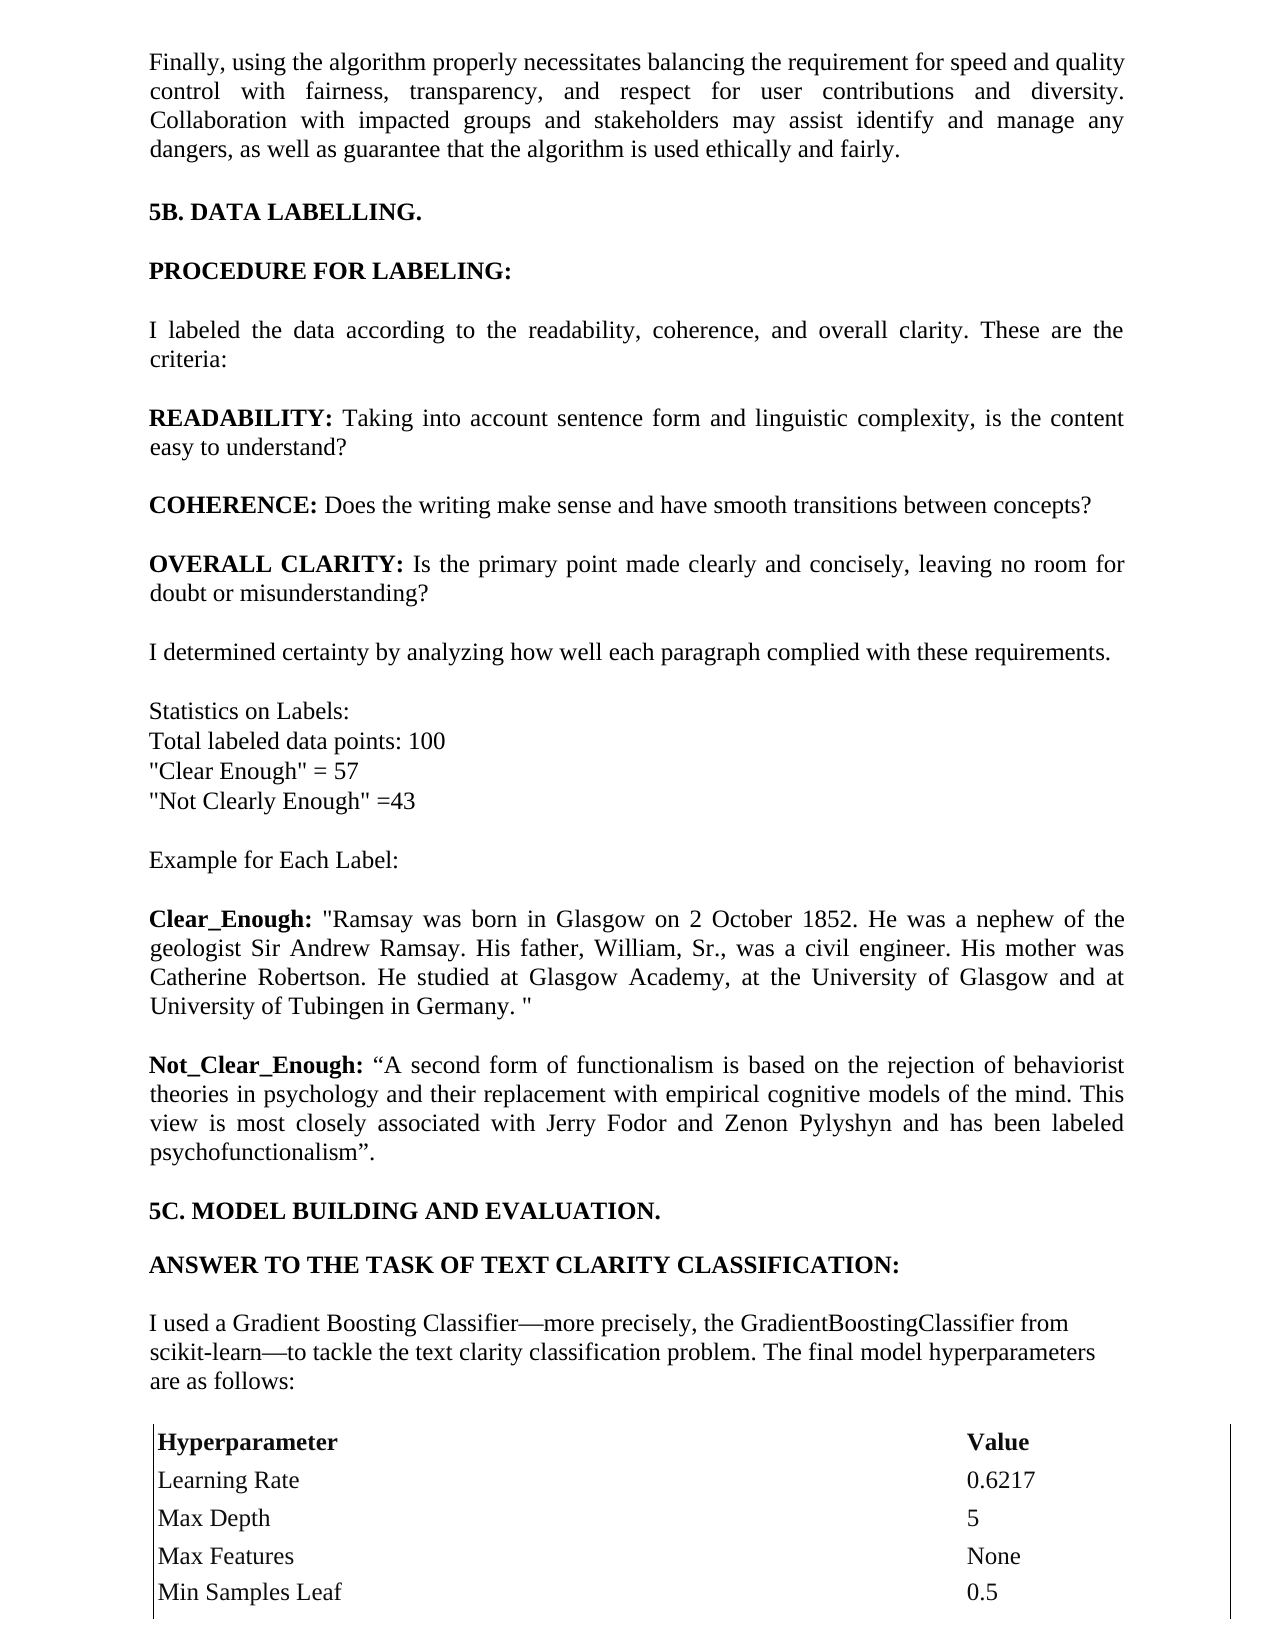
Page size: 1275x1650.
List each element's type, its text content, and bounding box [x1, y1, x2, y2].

table_cell Learning Rate [154, 1466, 962, 1499]
table_cell 0.6217 [963, 1466, 1230, 1499]
text Example for Each Label: [148, 845, 1125, 874]
subtitle 5C. MODEL BUILDING AND EVALUATION. [148, 1196, 1127, 1225]
subtitle ANSWER TO THE TASK OF TEXT CLARITY CLASSIFICATION: [148, 1250, 1127, 1278]
text I labeled the data according to the readability, coherence, and overall clarity. These are the criteria: [148, 315, 1125, 373]
table_cell 5 [964, 1503, 1230, 1536]
subtitle 5B. DATA LABELLING. [148, 197, 1127, 226]
text OVERALL CLARITY: Is the primary point made clearly and concisely, leaving no room for doubt or misunderstanding? [148, 549, 1125, 607]
table_header Value [964, 1427, 1230, 1461]
text I used a Gradient Boosting Classifier—more precisely, the GradientBoostingClassifier from scikit-learn—to tackle the text clarity classification problem. The final model hyperparameters are as follows: [148, 1308, 1125, 1395]
table_cell Max Depth [154, 1503, 961, 1536]
subtitle PROCEDURE FOR LABELING: [148, 256, 1127, 285]
text I determined certainty by analyzing how well each paragraph complied with these requirements. [148, 637, 1125, 666]
table_cell None [963, 1541, 1230, 1574]
text "Not Clearly Enough" =43 [148, 786, 1125, 815]
text Total labeled data points: 100 [148, 726, 1125, 755]
table_cell Min Samples Leaf [154, 1578, 961, 1612]
table_cell Max Features [154, 1541, 962, 1574]
text Finally, using the algorithm properly necessitates balancing the requirement for speed and quality control with fairness, transparency, and respect for user contributions and diversity. Collaboration with impacted groups and stakeholders may assist identify and manage any dangers, as well as guarantee that the algorithm is used ethically and fairly. [148, 47, 1125, 163]
text "Clear Enough" = 57 [148, 756, 1125, 785]
table_header Hyperparameter [154, 1427, 961, 1461]
table_cell 0.5 [964, 1578, 1230, 1612]
text Not_Clear_Enough: “A second form of functionalism is based on the rejection of behaviorist theories in psychology and their replacement with empirical cognitive models of the mind. This view is most closely associated with Jerry Fodor and Zenon Pylyshyn and has been labeled psychofunctionalism”. [148, 1050, 1125, 1166]
text COHERENCE: Does the writing make sense and have smooth transitions between concepts? [148, 491, 1125, 519]
text Clear_Enough: "Ramsay was born in Glasgow on 2 October 1852. He was a nephew of the geologist Sir Andrew Ramsay. His father, William, Sr., was a civil engineer. His mother was Catherine Robertson. He studied at Glasgow Academy, at the University of Glasgow and at University of Tubingen in Germany. " [148, 904, 1125, 1020]
text READABILITY: Taking into account sentence form and linguistic complexity, is the content easy to understand? [148, 403, 1125, 461]
text Statistics on Labels: [148, 696, 1125, 725]
